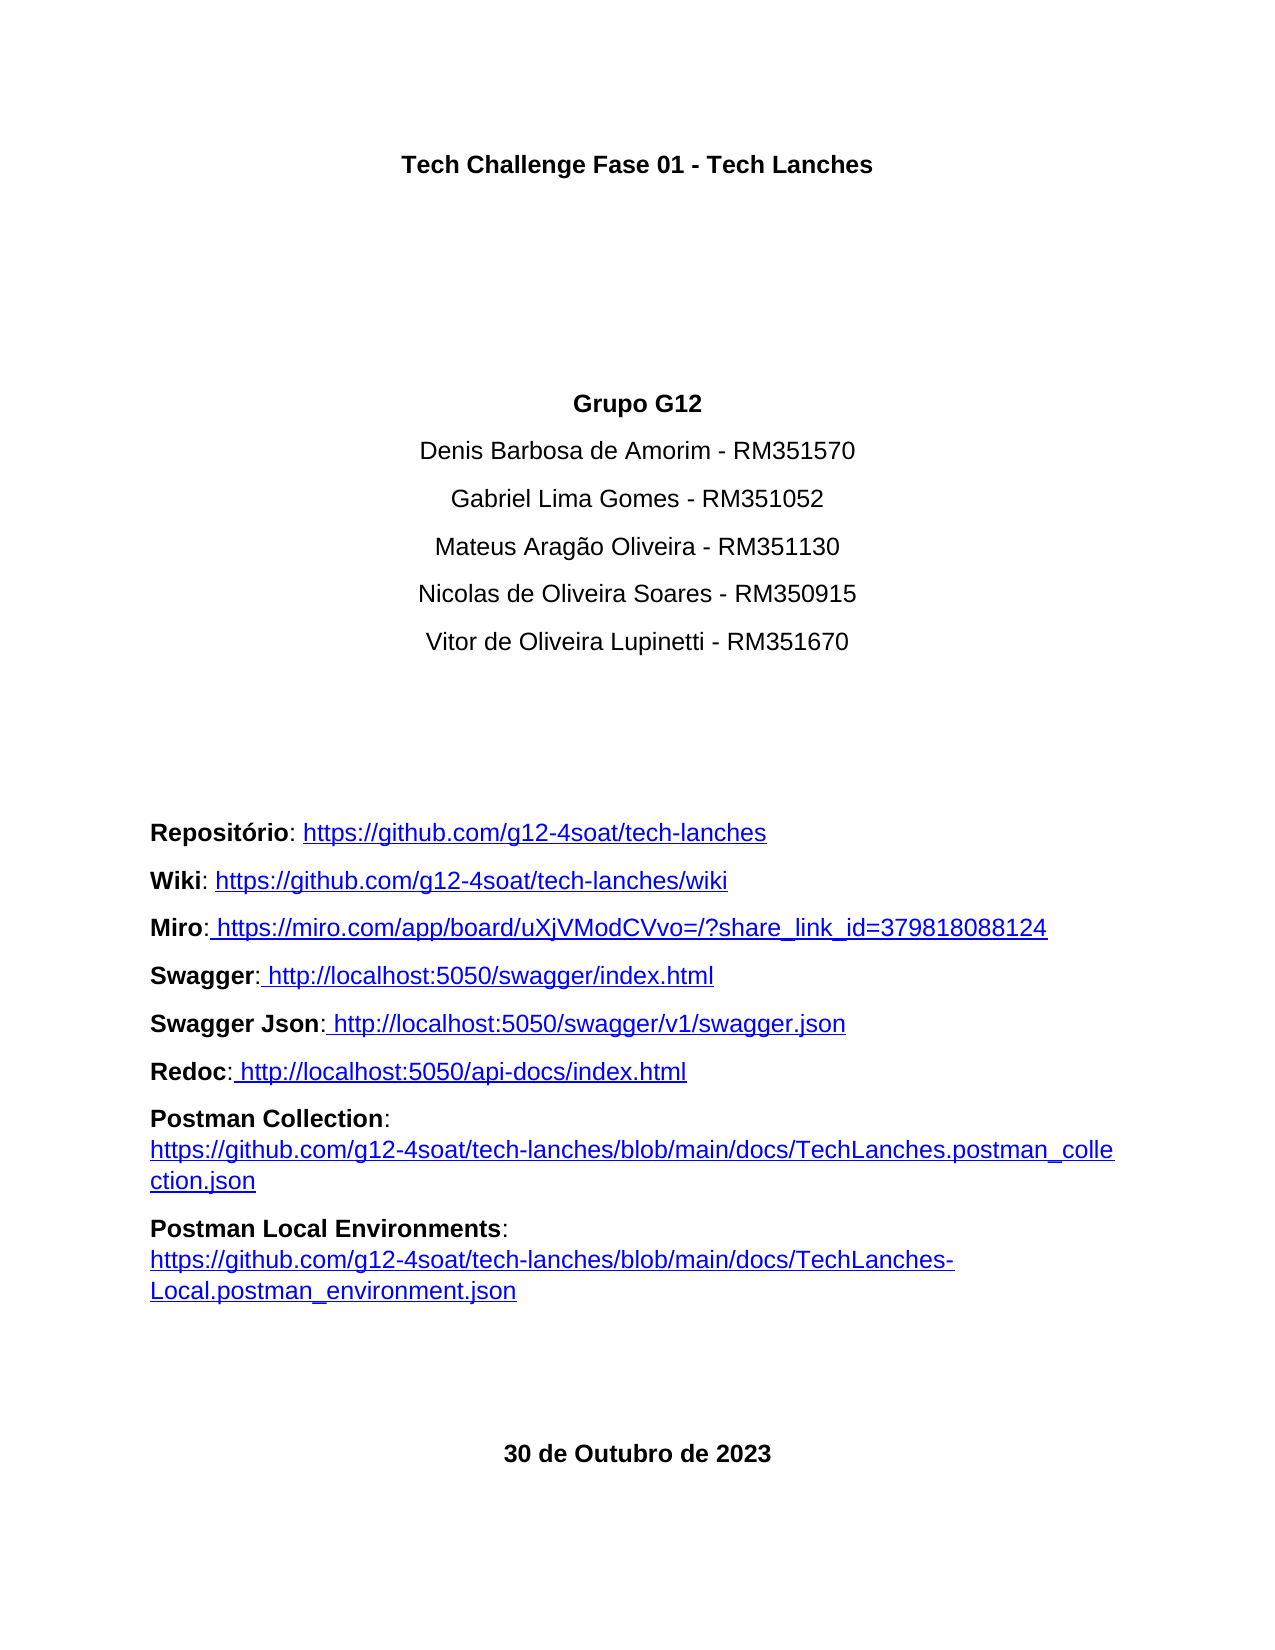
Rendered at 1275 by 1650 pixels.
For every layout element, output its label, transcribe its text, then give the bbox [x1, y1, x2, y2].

text Mateus Aragão Oliveira - RM351130 [150, 532, 1125, 560]
text Redoc: http://localhost:5050/api-docs/index.html [150, 1056, 1125, 1085]
text Tech Challenge Fase 01 - Tech Lanches [150, 150, 1125, 179]
text Nicolas de Oliveira Soares - RM350915 [150, 579, 1125, 608]
text Miro: https://miro.com/app/board/uXjVModCVvo=/?share_link_id=379818088124 [150, 913, 1125, 942]
text Swagger Json: http://localhost:5050/swagger/v1/swagger.json [150, 1009, 1125, 1037]
text Postman Collection: https://github.com/g12-4soat/tech-lanches/blob/main/docs/TechLanches.postman_collection.json [150, 1104, 1125, 1195]
text Postman Local Environments: https://github.com/g12-4soat/tech-lanches/blob/main/docs/TechLanches-Local.postman_environment.json [150, 1214, 1125, 1305]
text Wiki: https://github.com/g12-4soat/tech-lanches/wiki [150, 866, 1125, 894]
text Swagger: http://localhost:5050/swagger/index.html [150, 961, 1125, 990]
text Denis Barbosa de Amorim - RM351570 [150, 436, 1125, 465]
text Vitor de Oliveira Lupinetti - RM351670 [150, 627, 1125, 656]
text 30 de Outubro de 2023 [150, 1439, 1125, 1467]
text Gabriel Lima Gomes - RM351052 [150, 484, 1125, 513]
text Repositório: https://github.com/g12-4soat/tech-lanches [150, 818, 1125, 847]
text Grupo G12 [150, 388, 1125, 417]
